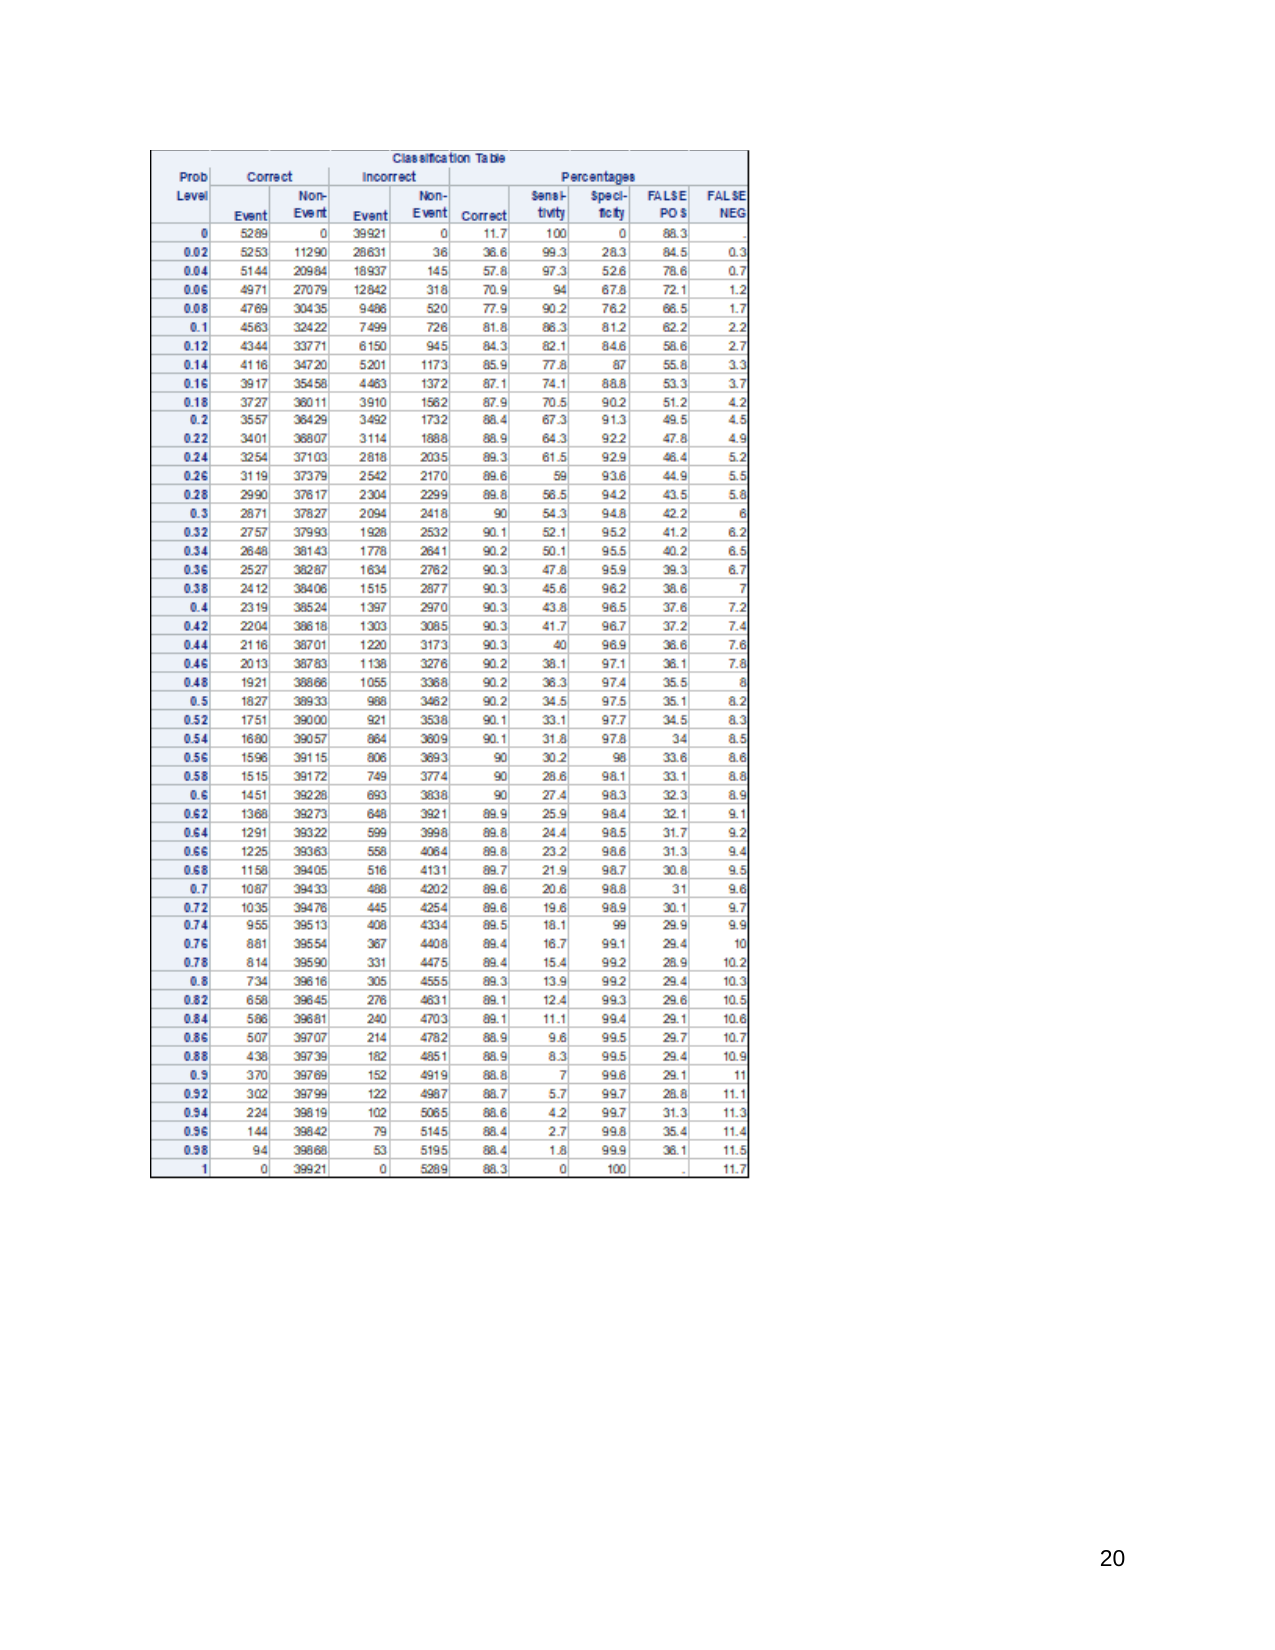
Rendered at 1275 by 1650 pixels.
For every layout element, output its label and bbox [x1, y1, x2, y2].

picture [150, 150, 750, 1180]
